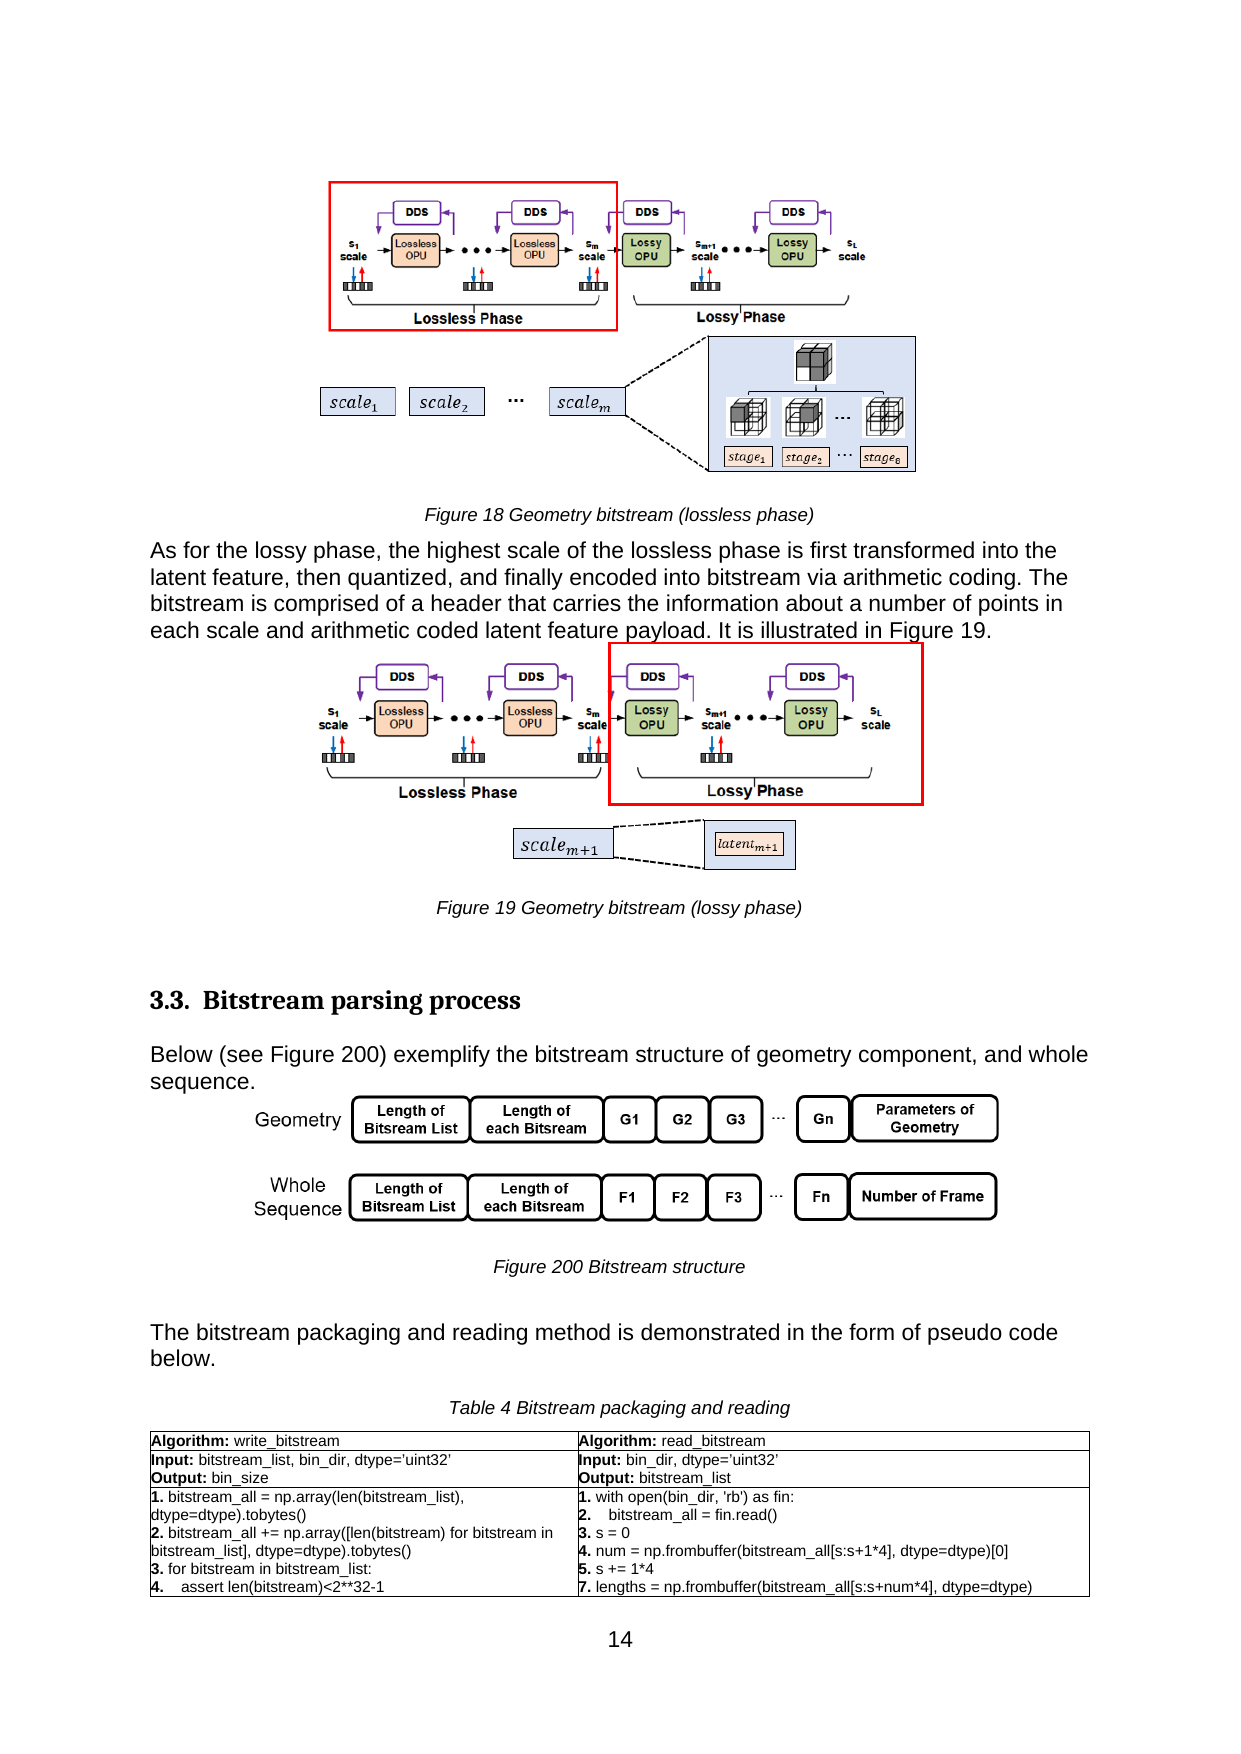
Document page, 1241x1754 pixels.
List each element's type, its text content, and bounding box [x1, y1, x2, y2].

table_header Algorithm: write_bitstream [151, 1432, 578, 1450]
picture [241, 1094, 999, 1232]
text As for the lossy phase, the highest scale of the lossless phase is first transformed into the latent feature, then quantized, and finally encoded into bitstream via arithmetic coding. The bitstream is comprised of a header that carries the information about a number of points in each scale and arithmetic coded latent feature payload. It is illustrated in Figure 19. [150, 537, 1090, 643]
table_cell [579, 1488, 1089, 1596]
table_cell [151, 1488, 578, 1596]
table_header Algorithm: read_bitstream [579, 1432, 1089, 1450]
subtitle Bitstream parsing process [150, 985, 1090, 1016]
text The bitstream packaging and reading method is demonstrated in the form of pseudo code below. [150, 1319, 1090, 1372]
table_cell Input: bin_dir, dtype=’uint32’ Output: bitstream_list [579, 1451, 1089, 1487]
picture [316, 177, 924, 479]
table_cell Input: bitstream_list, bin_dir, dtype=’uint32’ Output: bin_size [151, 1451, 578, 1487]
picture [311, 642, 929, 872]
